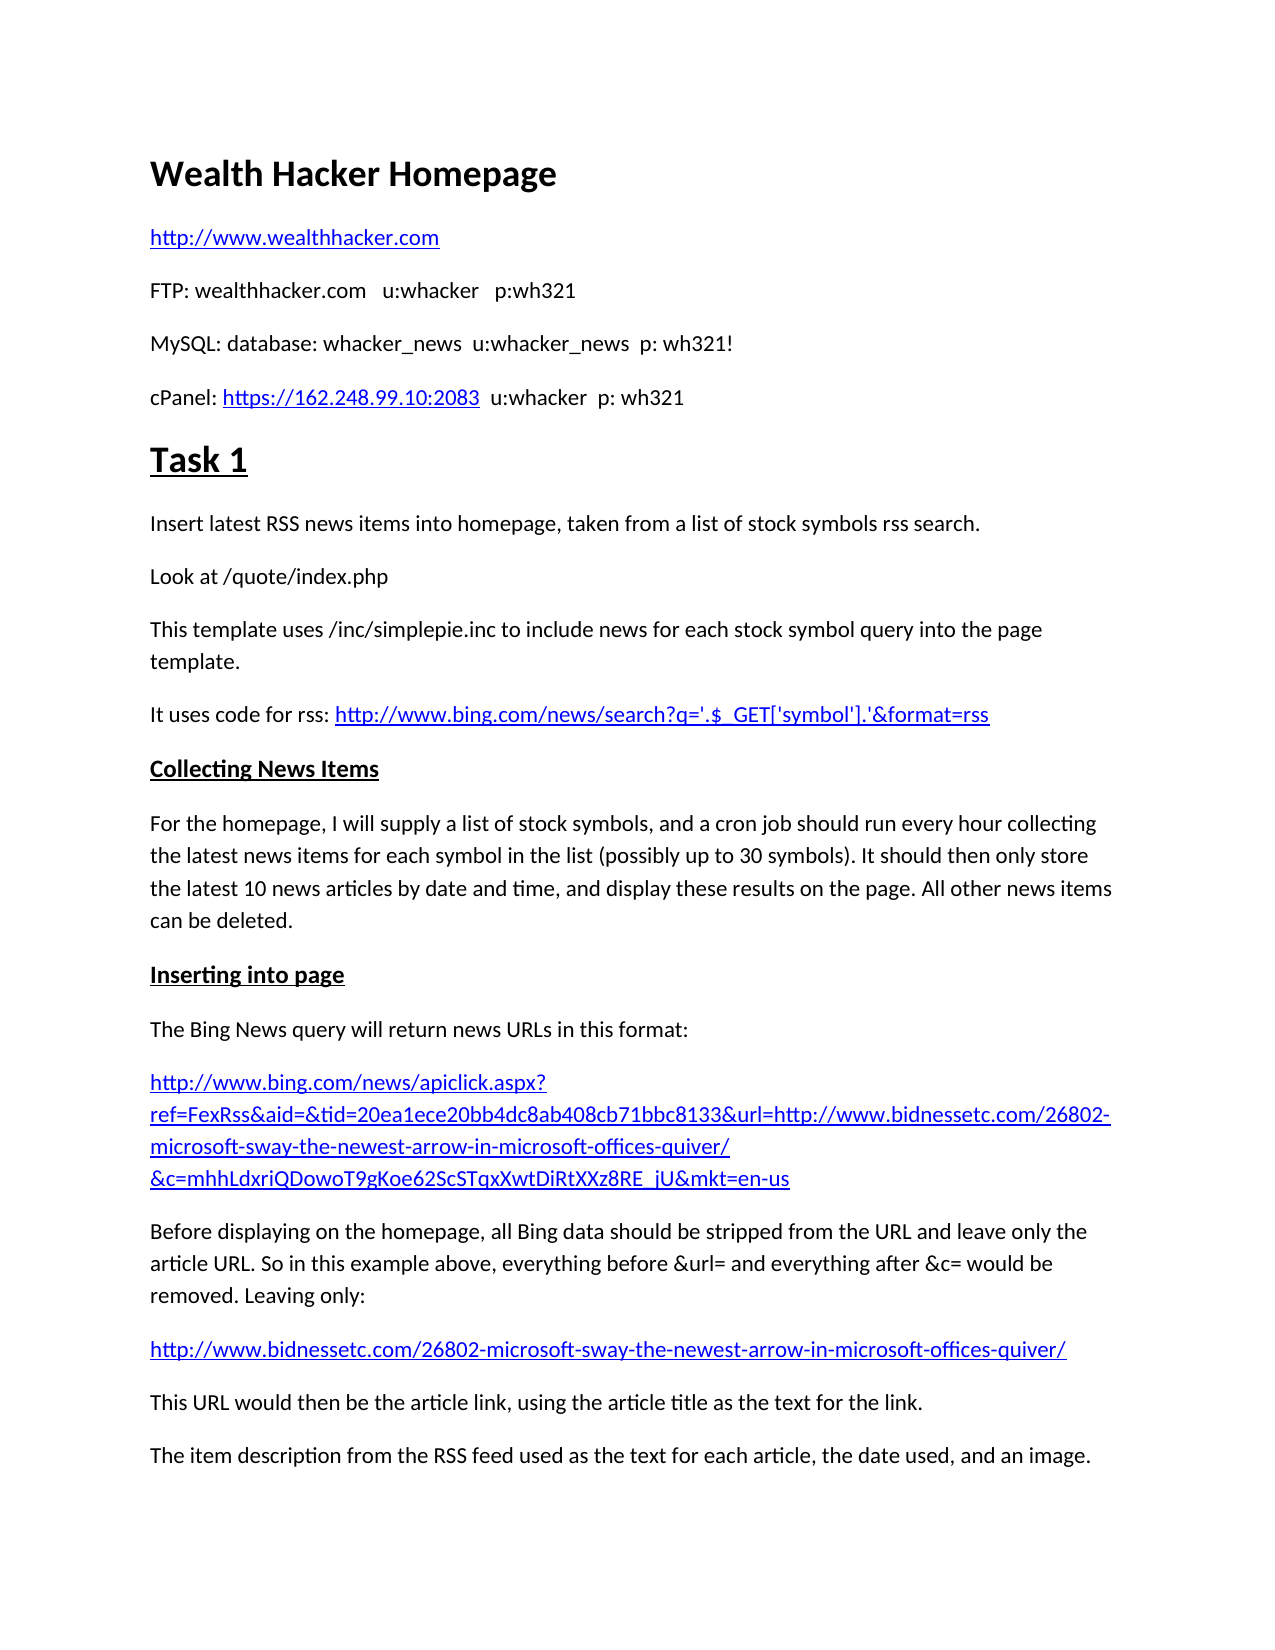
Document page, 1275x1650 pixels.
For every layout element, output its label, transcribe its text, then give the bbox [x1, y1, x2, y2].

text This template uses /inc/simplepie.inc to include news for each stock symbol query into the page template. [150, 615, 1125, 675]
text Task 1 [150, 436, 1125, 481]
text Inserting into page [150, 959, 1125, 989]
text The item description from the RSS feed used as the text for each article, the date used, and an image. [150, 1441, 1125, 1469]
text Before displaying on the homepage, all Bing data should be stripped from the URL and leave only the article URL. So in this example above, everything before &url= and everything after &c= would be removed. Leaving only: [150, 1217, 1125, 1310]
text Collecting News Items [150, 753, 1125, 784]
text Look at /quote/index.php [150, 562, 1125, 590]
text MySQL: database: whacker_news u:whacker_news p: wh321! [150, 329, 1125, 358]
text This URL would then be the article link, using the article title as the text for the link. [150, 1388, 1125, 1416]
text Insert latest RSS news items into homepage, taken from a list of stock symbols rss search. [150, 509, 1125, 537]
text http://www.bing.com/news/apiclick.aspx?ref=FexRss&aid=&tid=20ea1ece20bb4dc8ab408cb71bbc8133&url=http://www.bidnessetc.com/26802-microsoft-sway-the-newest-arrow-in-microsoft-offices-quiver/&c=mhhLdxriQDowoT9gKoe62ScSTqxXwtDiRtXXz8RE_jU&mkt=en-us [150, 1068, 1125, 1192]
text Wealth Hacker Homepage [150, 150, 1125, 196]
text It uses code for rss: http://www.bing.com/news/search?q='.$_GET['symbol'].'&format=rss [150, 700, 1125, 728]
text The Bing News query will return news URLs in this format: [150, 1015, 1125, 1043]
text http://www.wealthhacker.com [150, 223, 1125, 252]
text For the homepage, I will supply a list of stock symbols, and a cron job should run every hour collecting the latest news items for each symbol in the list (possibly up to 30 symbols). It should then only store the latest 10 news articles by date and time, and display these results on the page. All other news items can be deleted. [150, 809, 1125, 934]
text cPanel: https://162.248.99.10:2083 u:whacker p: wh321 [150, 383, 1125, 411]
text FTP: wealthhacker.com u:whacker p:wh321 [150, 277, 1125, 304]
text http://www.bidnessetc.com/26802-microsoft-sway-the-newest-arrow-in-microsoft-offices-quiver/ [150, 1335, 1125, 1363]
